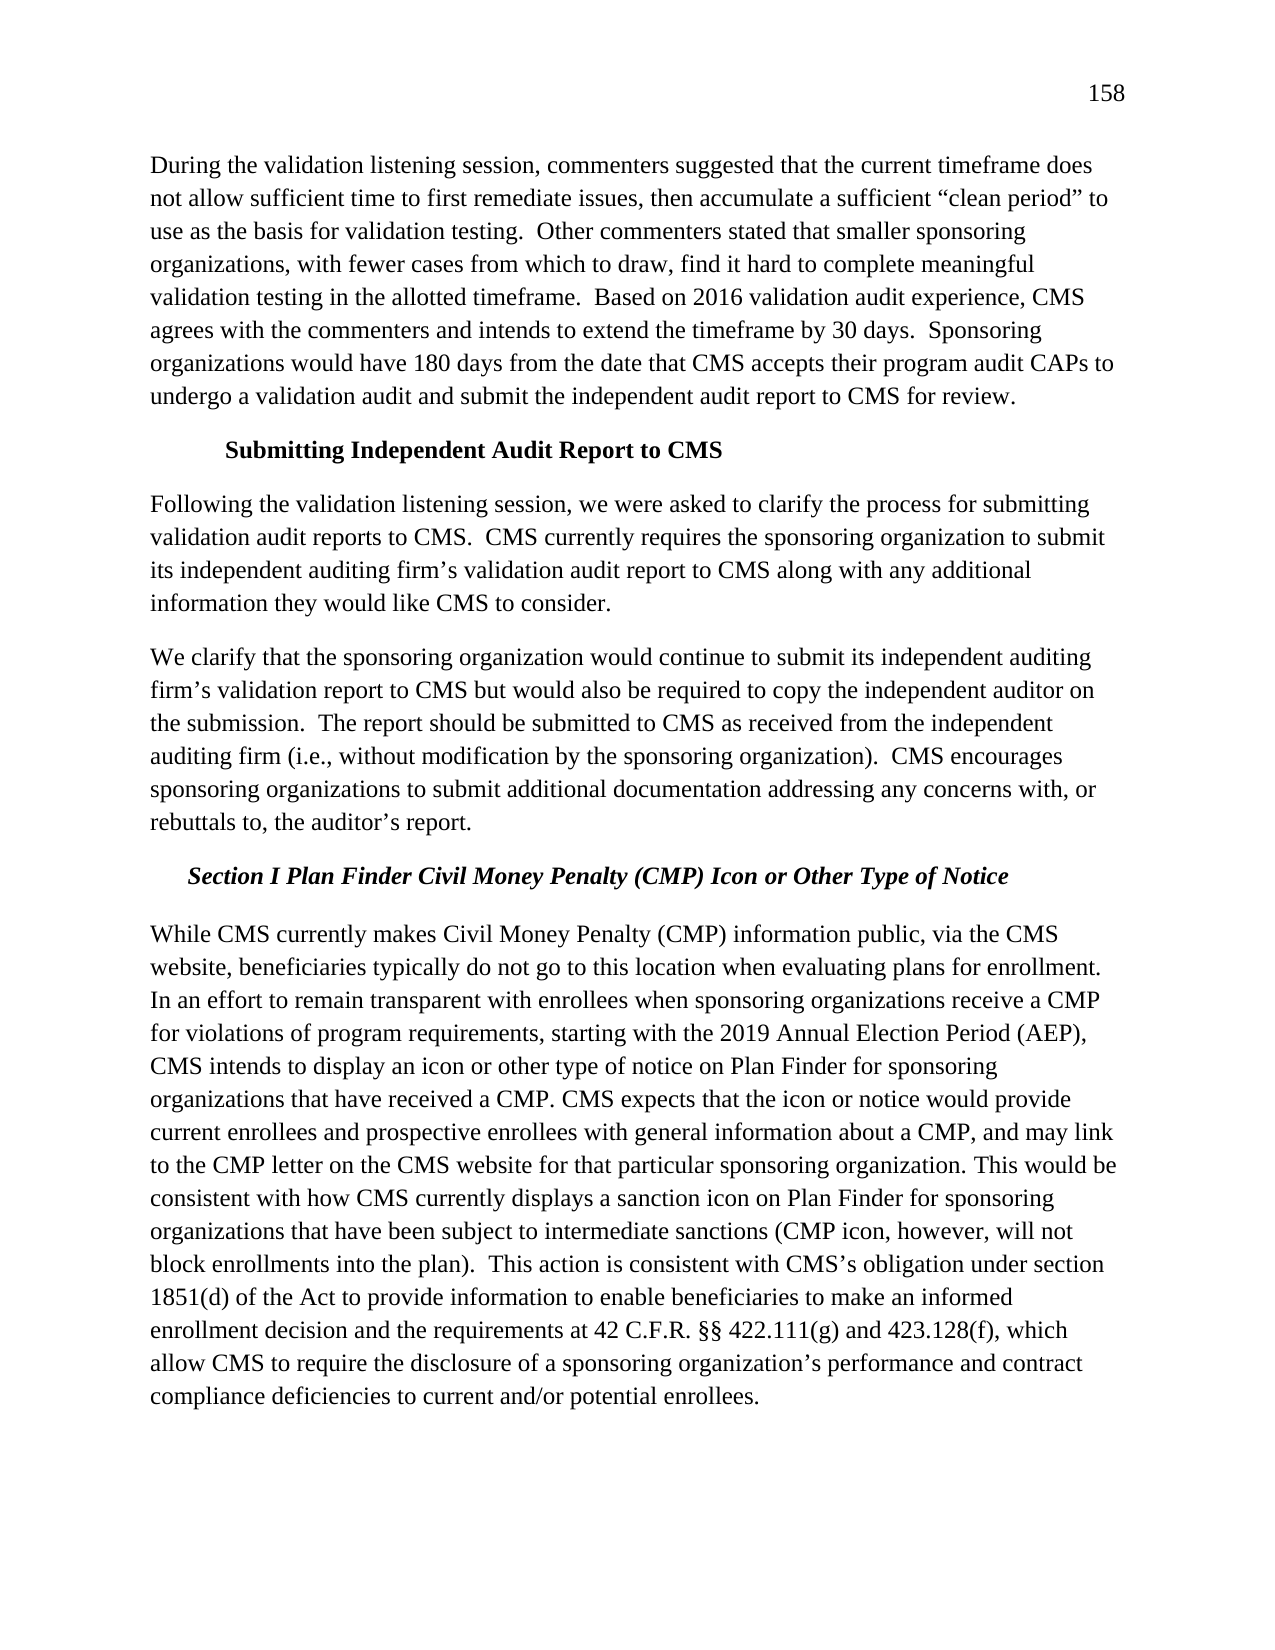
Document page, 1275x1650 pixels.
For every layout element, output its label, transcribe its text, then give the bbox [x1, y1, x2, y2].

text We clarify that the sponsoring organization would continue to submit its independent auditing firm’s validation report to CMS but would also be required to copy the independent auditor on the submission. The report should be submitted to CMS as received from the independent auditing firm (i.e., without modification by the sponsoring organization). CMS encourages sponsoring organizations to submit additional documentation addressing any concerns with, or rebuttals to, the auditor’s report. [150, 642, 1125, 836]
text During the validation listening session, commenters suggested that the current timeframe does not allow sufficient time to first remediate issues, then accumulate a sufficient “clean period” to use as the basis for validation testing. Other commenters stated that smaller sponsoring organizations, with fewer cases from which to draw, find it hard to complete meaningful validation testing in the allotted timeframe. Based on 2016 validation audit experience, CMS agrees with the commenters and intends to extend the timeframe by 30 days. Sponsoring organizations would have 180 days from the date that CMS accepts their program audit CAPs to undergo a validation audit and submit the independent audit report to CMS for review. [150, 150, 1125, 410]
text Following the validation listening session, we were asked to clarify the process for submitting validation audit reports to CMS. CMS currently requires the sponsoring organization to submit its independent auditing firm’s validation audit report to CMS along with any additional information they would like CMS to consider. [150, 489, 1125, 617]
subtitle Section I Plan Finder Civil Money Penalty (CMP) Icon or Other Type of Notice [187, 861, 1125, 889]
text While CMS currently makes Civil Money Penalty (CMP) information public, via the CMS website, beneficiaries typically do not go to this location when evaluating plans for enrollment. In an effort to remain transparent with enrollees when sponsoring organizations receive a CMP for violations of program requirements, starting with the 2019 Annual Election Period (AEP), CMS intends to display an icon or other type of notice on Plan Finder for sponsoring organizations that have received a CMP. CMS expects that the icon or notice would provide current enrollees and prospective enrollees with general information about a CMP, and may link to the CMP letter on the CMS website for that particular sponsoring organization. This would be consistent with how CMS currently displays a sanction icon on Plan Finder for sponsoring organizations that have been subject to intermediate sanctions (CMP icon, however, will not block enrollments into the plan). This action is consistent with CMS’s obligation under section 1851(d) of the Act to provide information to enable beneficiaries to make an informed enrollment decision and the requirements at 42 C.F.R. §§ 422.111(g) and 423.128(f), which allow CMS to require the disclosure of a sponsoring organization’s performance and contract compliance deficiencies to current and/or potential enrollees. [150, 919, 1125, 1410]
subtitle Submitting Independent Audit Report to CMS [225, 435, 1125, 464]
